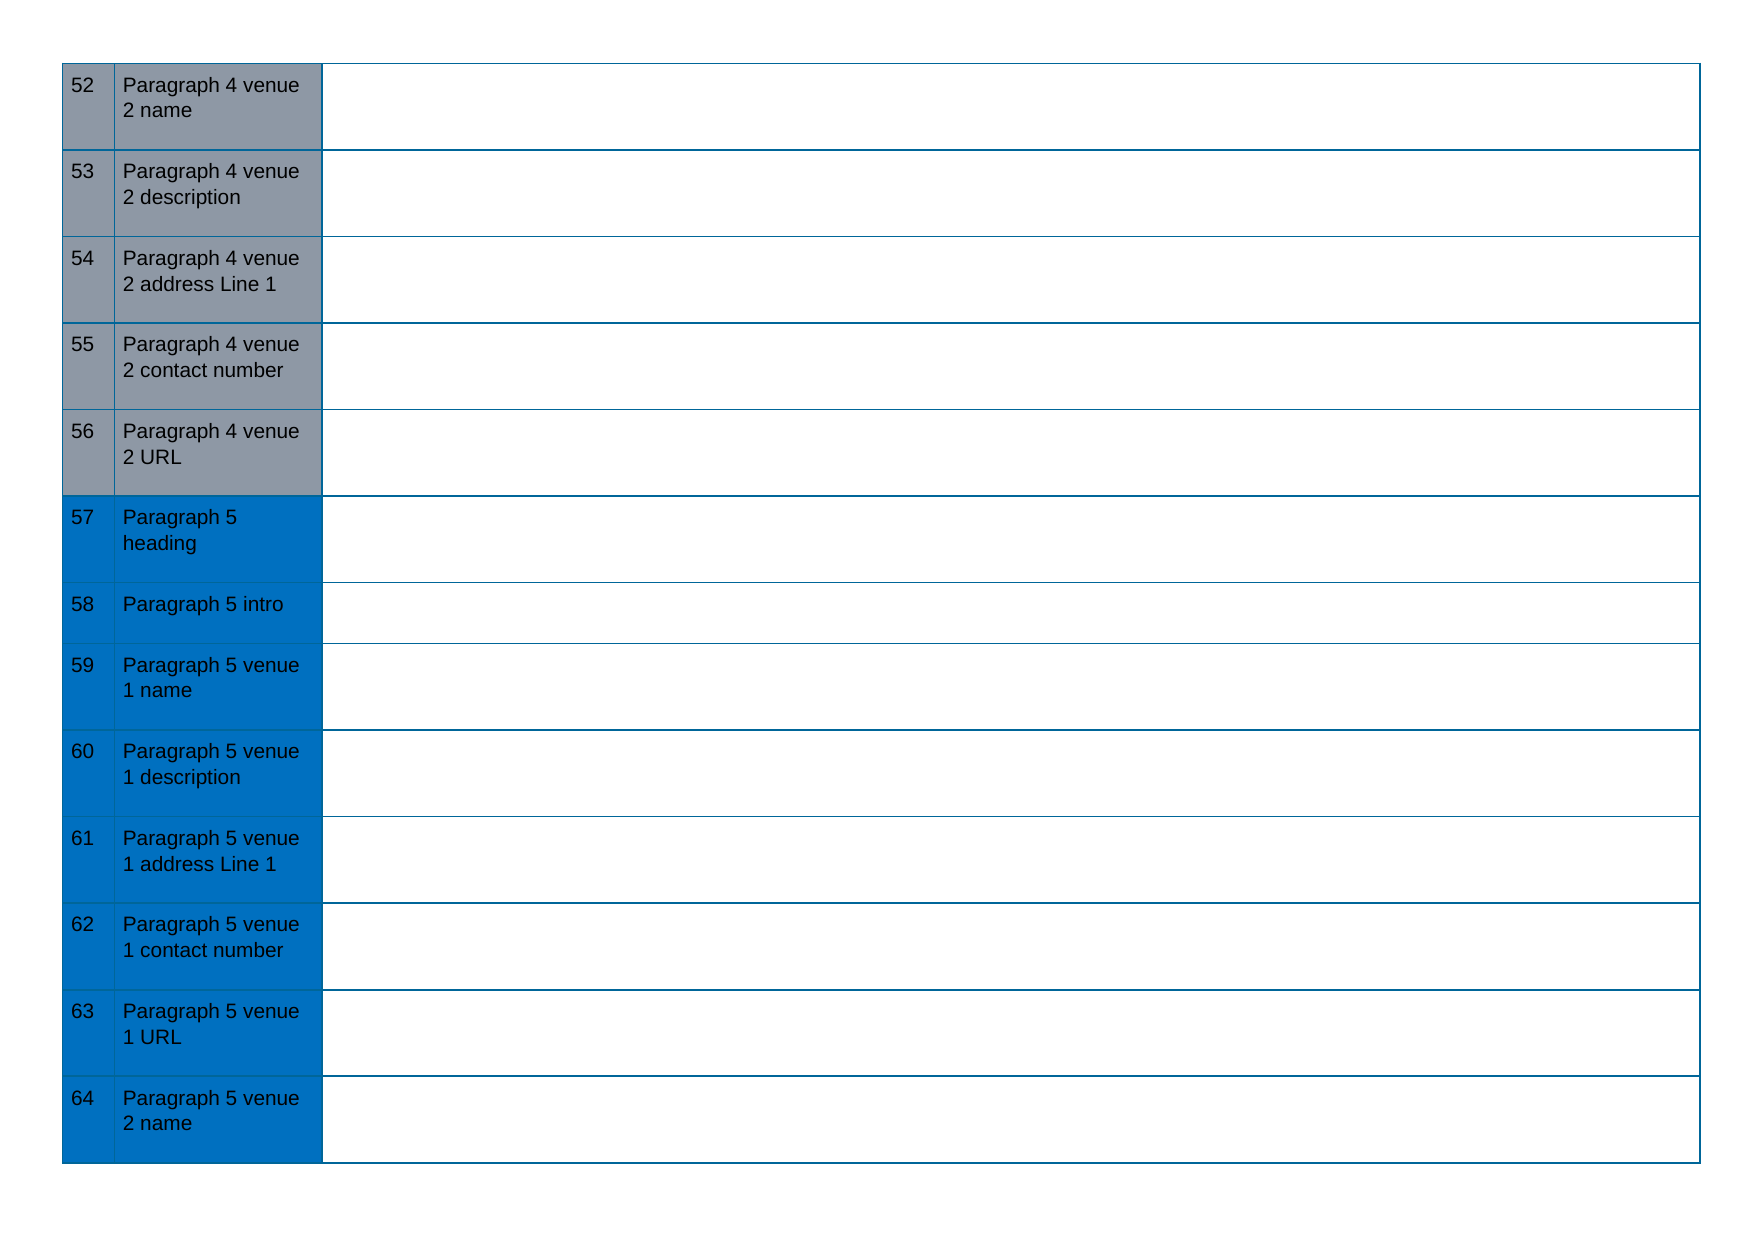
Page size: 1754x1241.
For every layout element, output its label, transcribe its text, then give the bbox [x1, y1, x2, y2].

table_cell [323, 904, 1699, 989]
table_cell Paragraph 5 venue 1 contact number [115, 904, 321, 989]
table_cell Paragraph 5 intro [115, 583, 321, 643]
table_cell 59 [63, 644, 114, 729]
table_cell [323, 583, 1699, 643]
table_cell [323, 731, 1699, 816]
table_cell [323, 991, 1699, 1075]
table_cell [323, 237, 1699, 322]
table_cell [323, 1077, 1699, 1162]
table_cell Paragraph 4 venue 2 URL [115, 410, 321, 495]
table_cell Paragraph 5 venue 2 name [115, 1077, 321, 1162]
table_cell [323, 410, 1699, 495]
table_cell 63 [63, 991, 114, 1075]
table_cell 52 [63, 64, 114, 149]
table_cell Paragraph 4 venue 2 contact number [115, 324, 321, 409]
table_cell [323, 817, 1699, 902]
table_cell 54 [63, 237, 114, 322]
table_cell [323, 497, 1699, 582]
table_cell Paragraph 5 venue 1 URL [115, 991, 321, 1075]
table_cell 62 [63, 904, 114, 989]
table_cell Paragraph 4 venue 2 address Line 1 [115, 237, 321, 322]
table_cell [323, 151, 1699, 236]
table_cell Paragraph 4 venue 2 name [115, 64, 321, 149]
table_cell 60 [63, 731, 114, 816]
table_cell 58 [63, 583, 114, 643]
table_cell 55 [63, 324, 114, 409]
table_cell Paragraph 5 heading [115, 497, 321, 582]
table_cell 53 [63, 151, 114, 236]
table_cell [323, 64, 1699, 149]
table_cell 64 [63, 1077, 114, 1162]
table_cell [323, 644, 1699, 729]
table_cell 56 [63, 410, 114, 495]
table_cell Paragraph 5 venue 1 description [115, 731, 321, 816]
table_cell Paragraph 5 venue 1 name [115, 644, 321, 729]
table_cell Paragraph 5 venue 1 address Line 1 [115, 817, 321, 902]
table_cell 57 [63, 497, 114, 582]
table_cell 61 [63, 817, 114, 902]
table_cell Paragraph 4 venue 2 description [115, 151, 321, 236]
table_cell [323, 324, 1699, 409]
